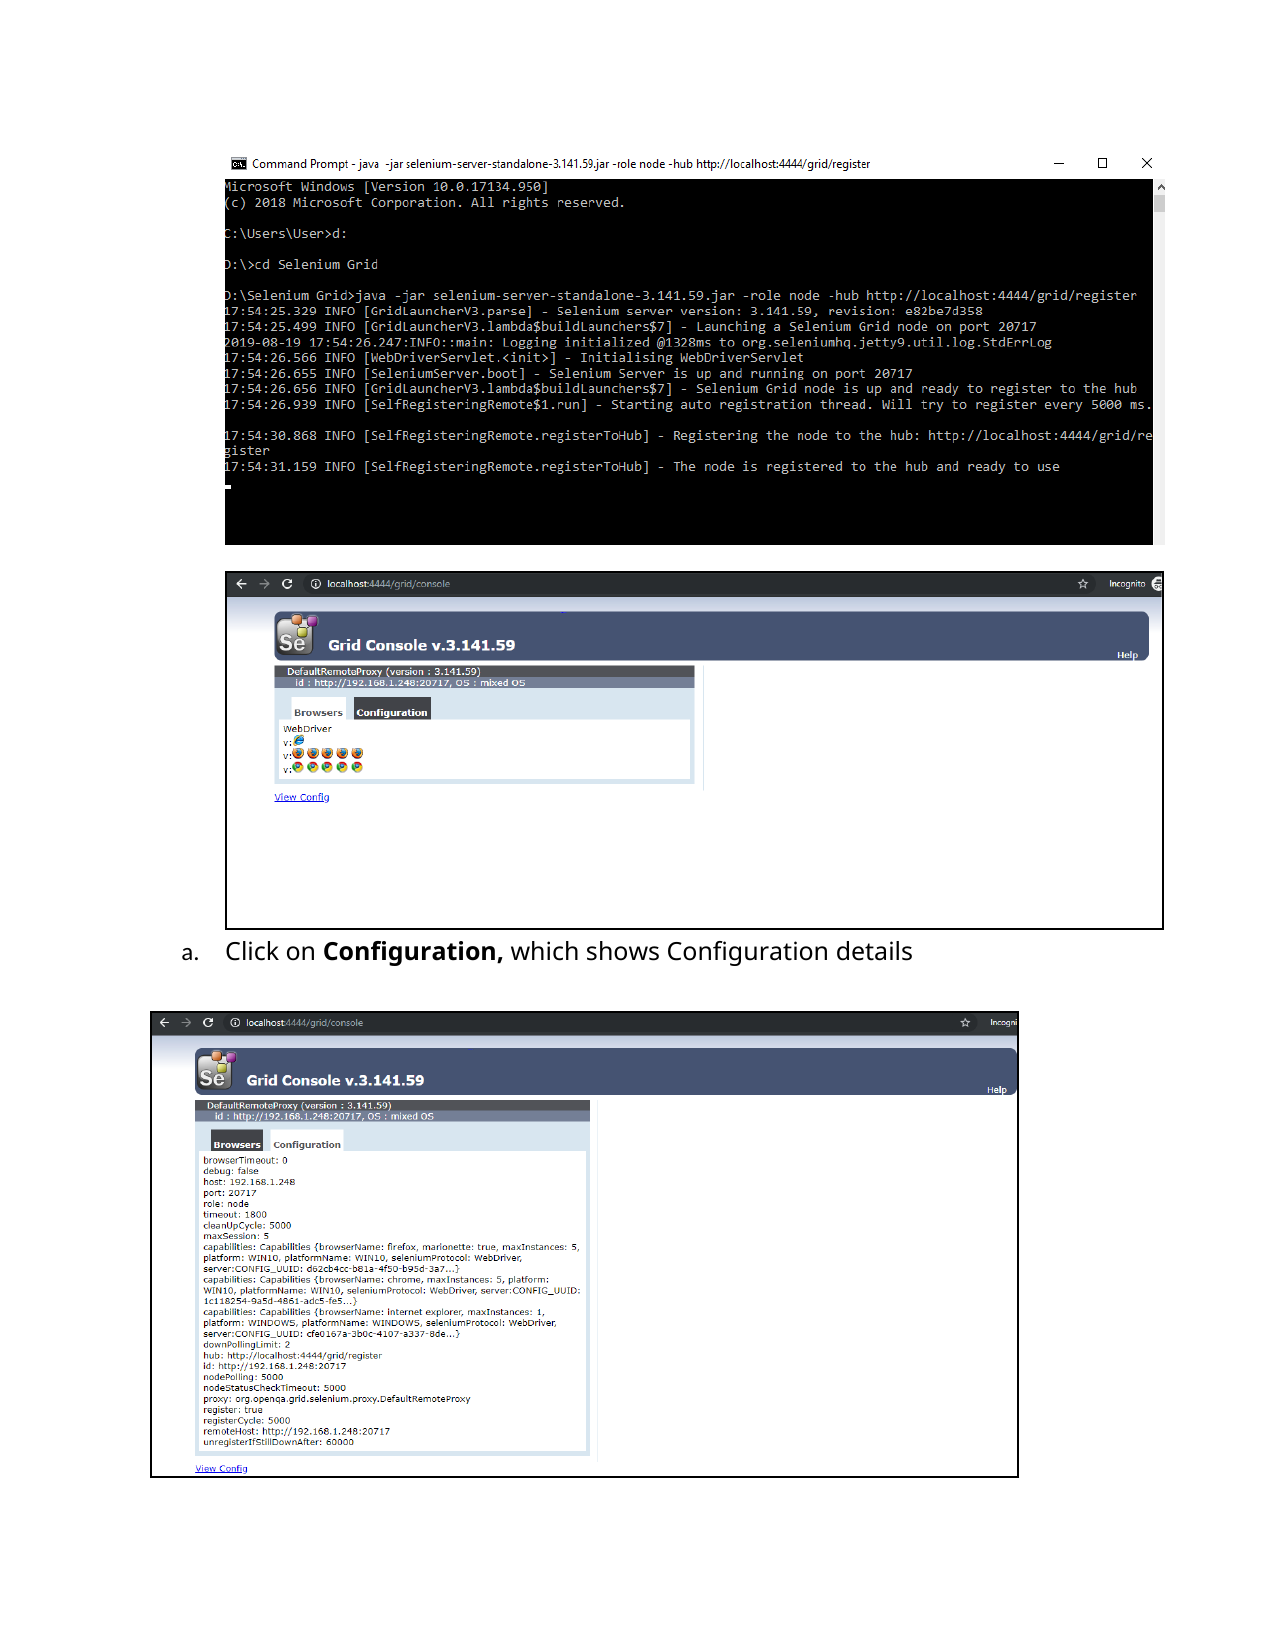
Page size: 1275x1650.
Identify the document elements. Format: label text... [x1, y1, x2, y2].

picture [227, 573, 1162, 928]
picture [152, 1013, 1017, 1476]
picture [225, 150, 1165, 545]
